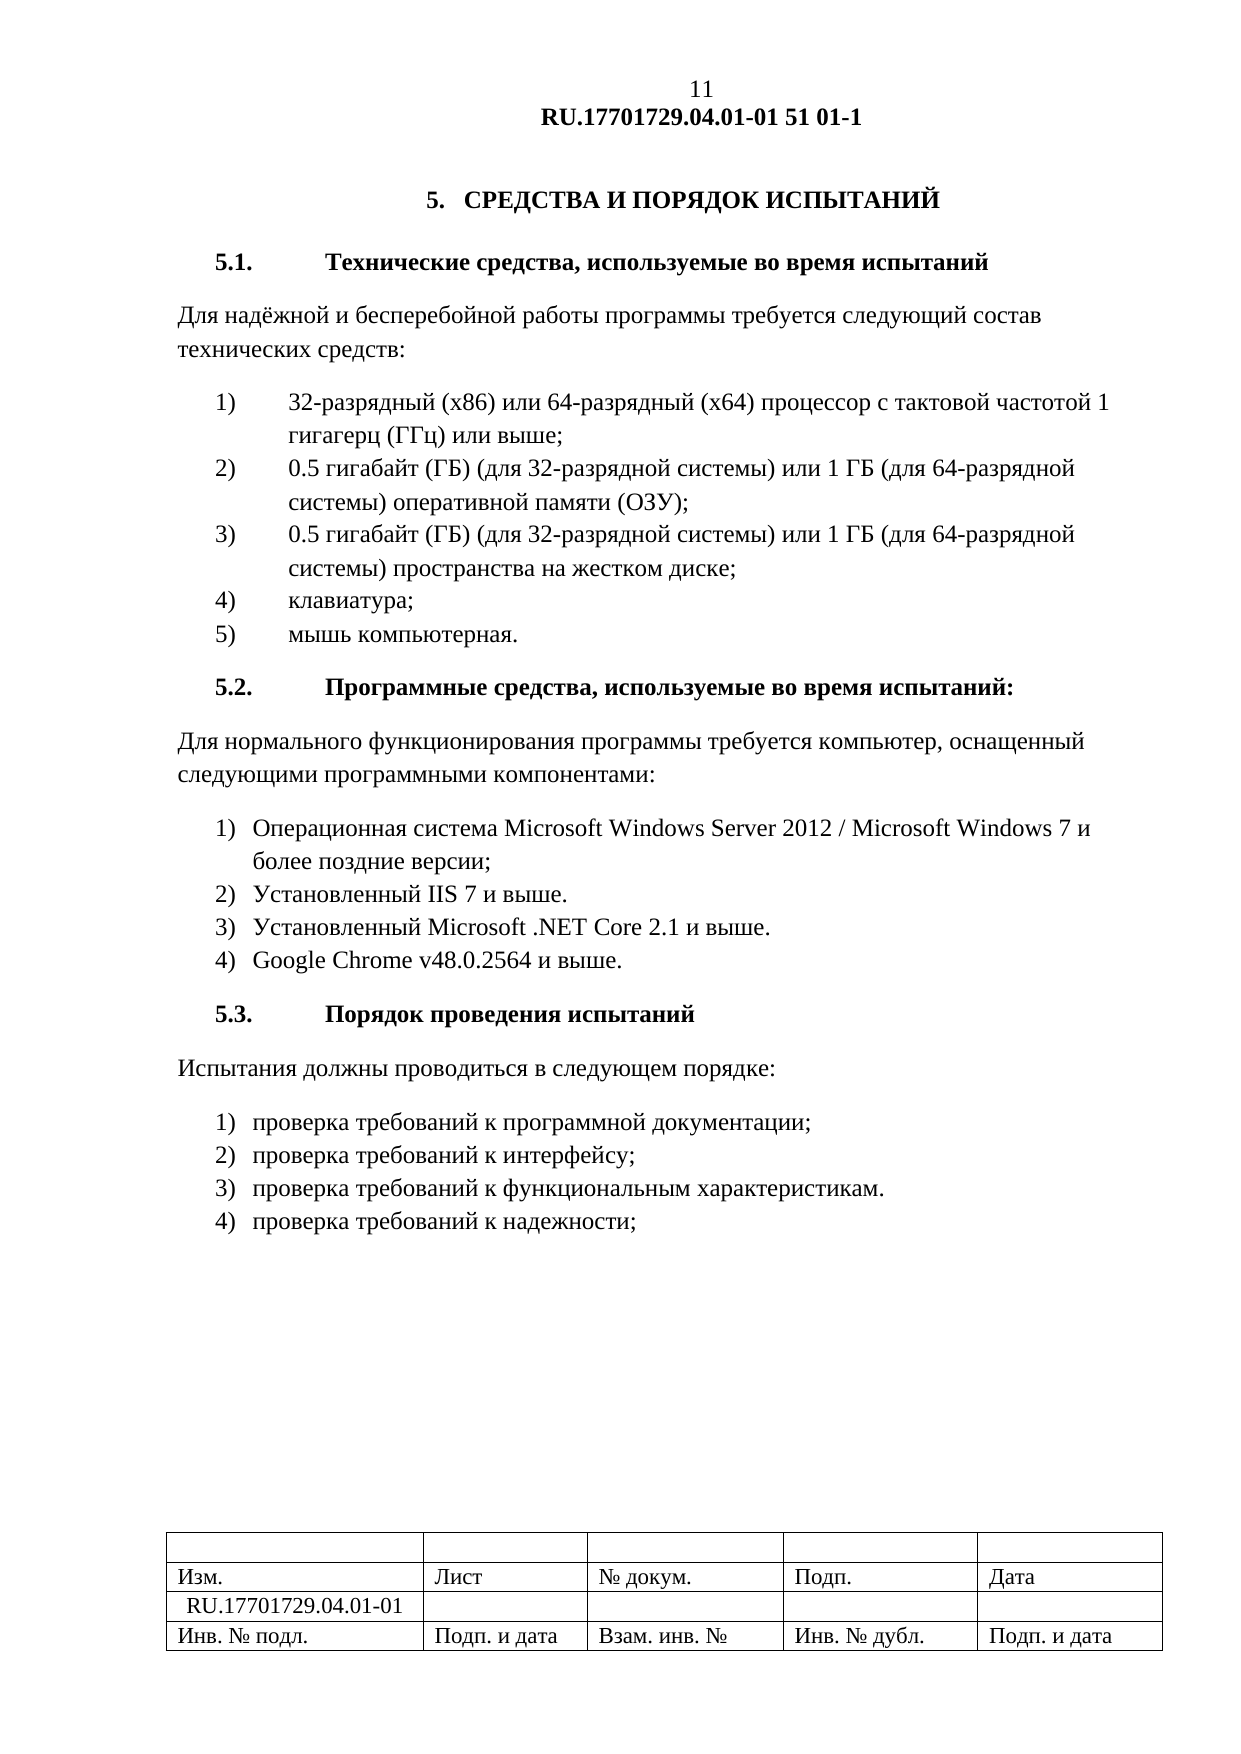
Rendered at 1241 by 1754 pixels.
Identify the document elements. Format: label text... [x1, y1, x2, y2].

list Установленный IIS 7 и выше. [215, 879, 1152, 908]
list проверка требований к программной документации; [215, 1107, 1152, 1136]
subtitle Программные средства, используемые во время испытаний: [215, 672, 1152, 701]
subtitle Порядок проведения испытаний [215, 999, 1152, 1028]
list проверка требований к интерфейсу; [215, 1140, 1152, 1169]
list Установленный Microsoft .NET Core 2.1 и выше. [215, 912, 1152, 941]
subtitle Технические средства, используемые во время испытаний [215, 247, 1152, 276]
list Google Chrome v48.0.2564 и выше. [215, 945, 1152, 974]
text Для надёжной и бесперебойной работы программы требуется следующий состав технических средств: [177, 301, 1152, 362]
list проверка требований к функциональным характеристикам. [215, 1173, 1152, 1202]
list клавиатура; [215, 586, 1152, 614]
list 0.5 гигабайт (ГБ) (для 32-разрядной системы) или 1 ГБ (для 64-разрядной системы) пространства на жестком диске; [215, 519, 1152, 581]
subtitle СРЕДСТВА И ПОРЯДОК ИСПЫТАНИЙ [215, 185, 1152, 214]
text Для нормального функционирования программы требуется компьютер, оснащенный следующими программными компонентами: [177, 726, 1152, 788]
list 0.5 гигабайт (ГБ) (для 32-разрядной системы) или 1 ГБ (для 64-разрядной системы) оперативной памяти (ОЗУ); [215, 453, 1152, 515]
list проверка требований к надежности; [215, 1206, 1152, 1235]
list Операционная система Microsoft Windows Server 2012 / Microsoft Windows 7 и более поздние версии; [215, 813, 1152, 875]
list мышь компьютерная. [215, 619, 1152, 647]
text Испытания должны проводиться в следующем порядке: [177, 1053, 1152, 1082]
list 32-разрядный (x86) или 64-разрядный (x64) процессор с тактовой частотой 1 гигагерц (ГГц) или выше; [215, 387, 1152, 449]
